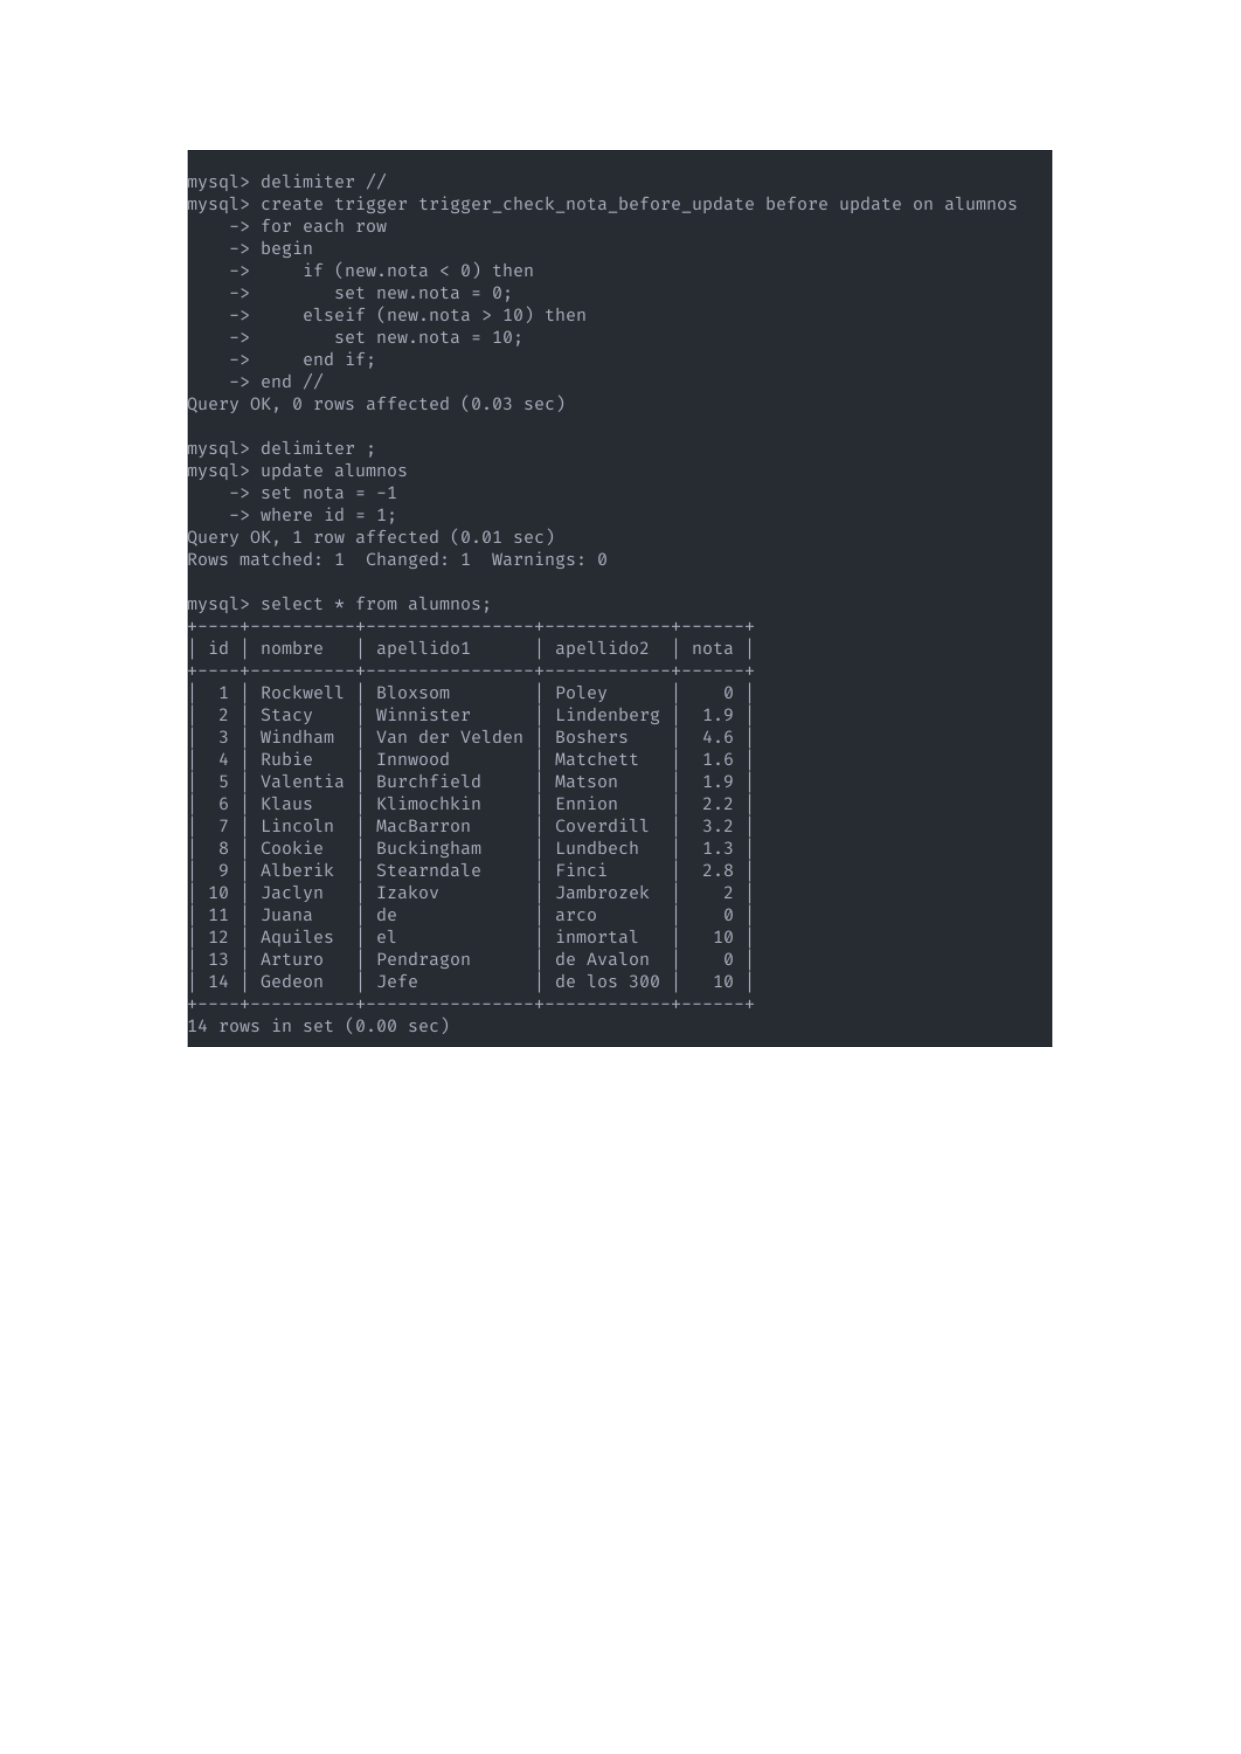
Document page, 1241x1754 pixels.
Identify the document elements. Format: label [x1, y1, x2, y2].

picture [187, 150, 1053, 1047]
